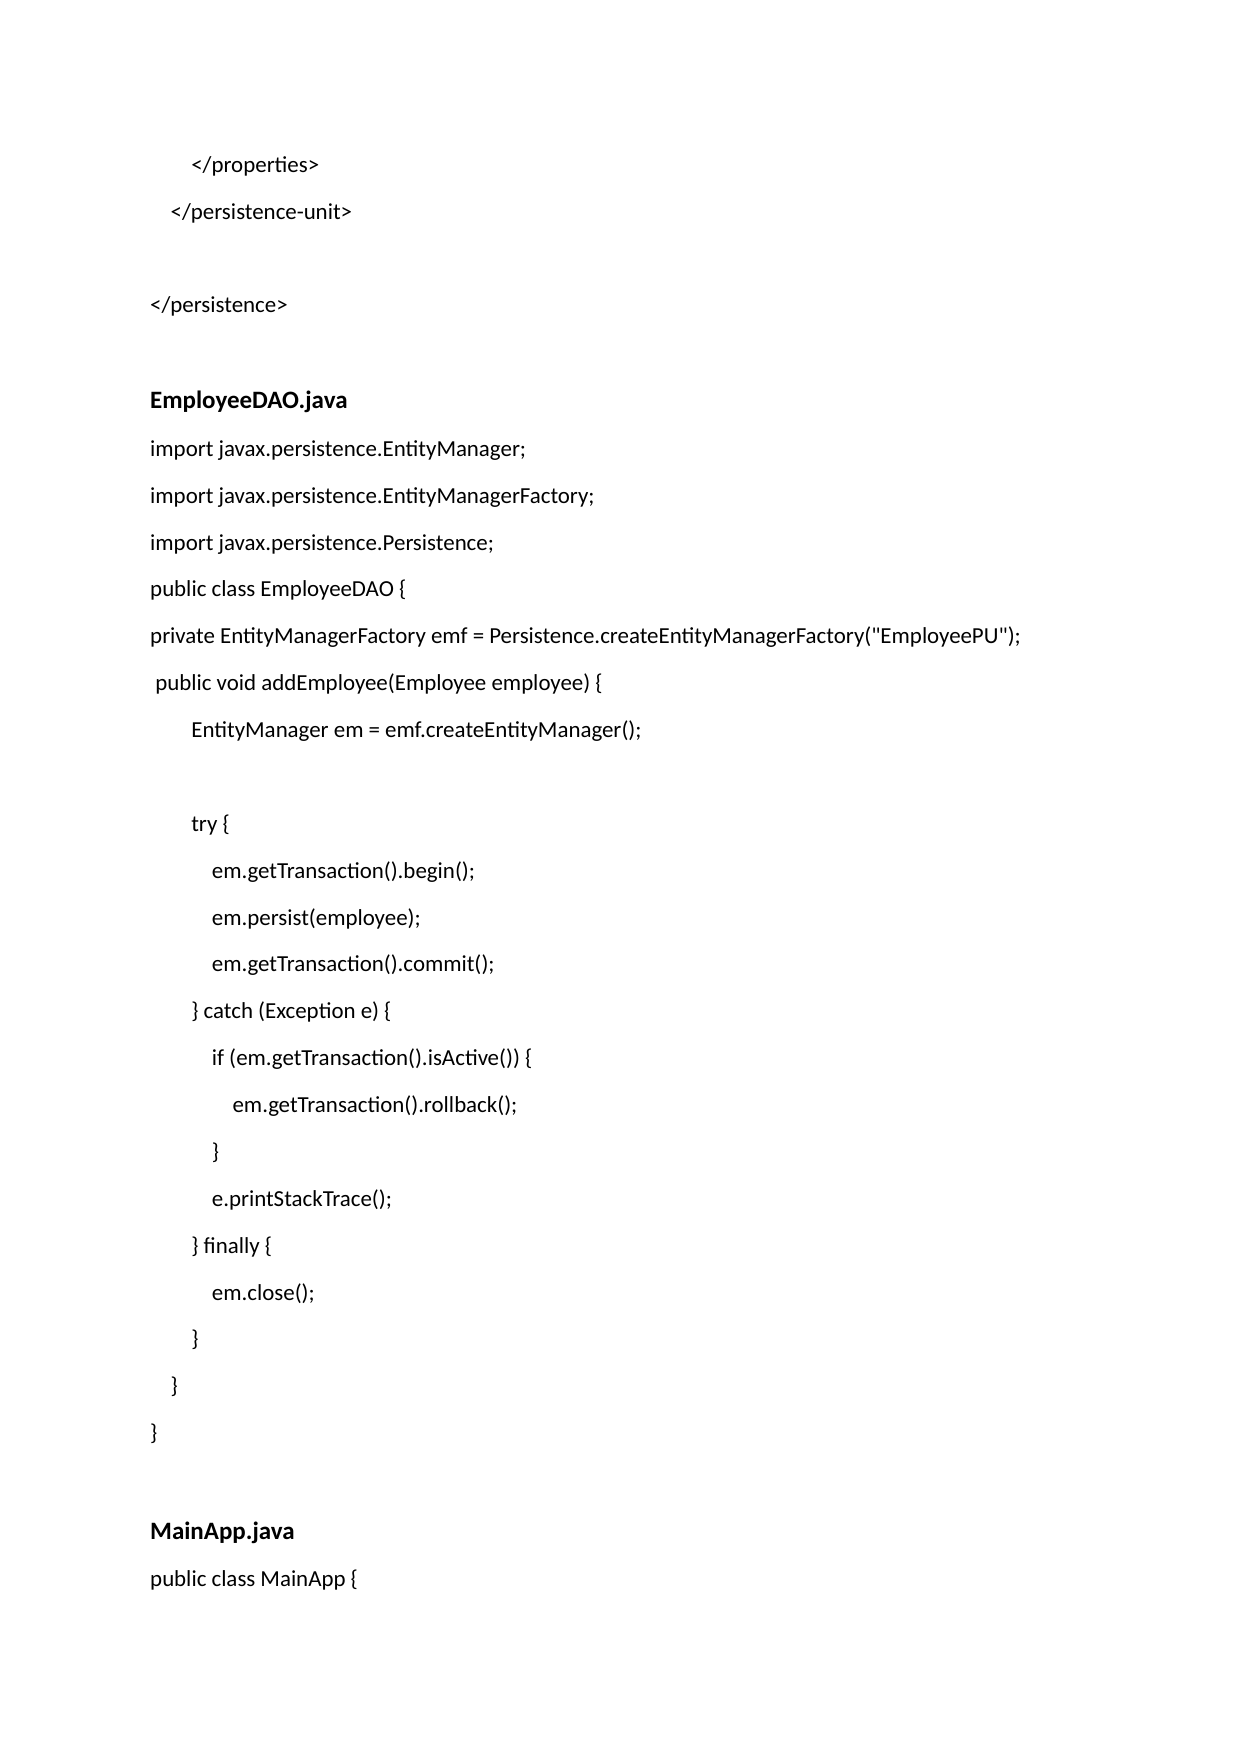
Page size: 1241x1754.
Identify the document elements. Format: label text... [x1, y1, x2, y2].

text } [150, 1418, 1090, 1446]
text } [150, 1137, 1090, 1165]
text public void addEmployee(Employee employee) { [150, 668, 1090, 696]
text em.getTransaction().begin(); [150, 856, 1090, 884]
text import javax.persistence.Persistence; [150, 528, 1090, 556]
text em.getTransaction().commit(); [150, 949, 1090, 978]
text } [150, 1324, 1090, 1353]
text public class EmployeeDAO { [150, 574, 1090, 603]
text </properties> [150, 150, 1090, 178]
text em.getTransaction().rollback(); [150, 1090, 1090, 1118]
text } finally { [150, 1231, 1090, 1259]
text em.persist(employee); [150, 903, 1090, 931]
text public class MainApp { [150, 1564, 1090, 1592]
text try { [150, 809, 1090, 837]
text EmployeeDAO.java [150, 384, 1090, 415]
text private EntityManagerFactory emf = Persistence.createEntityManagerFactory("EmployeePU"); [150, 621, 1090, 649]
text import javax.persistence.EntityManager; [150, 434, 1090, 462]
text EntityManager em = emf.createEntityManager(); [150, 715, 1090, 743]
text MainApp.java [150, 1515, 1090, 1545]
text } [150, 1371, 1090, 1399]
text </persistence> [150, 291, 1090, 319]
text e.printStackTrace(); [150, 1184, 1090, 1212]
text import javax.persistence.EntityManagerFactory; [150, 481, 1090, 509]
text if (em.getTransaction().isActive()) { [150, 1043, 1090, 1071]
text em.close(); [150, 1278, 1090, 1306]
text } catch (Exception e) { [150, 996, 1090, 1024]
text </persistence-unit> [150, 197, 1090, 225]
